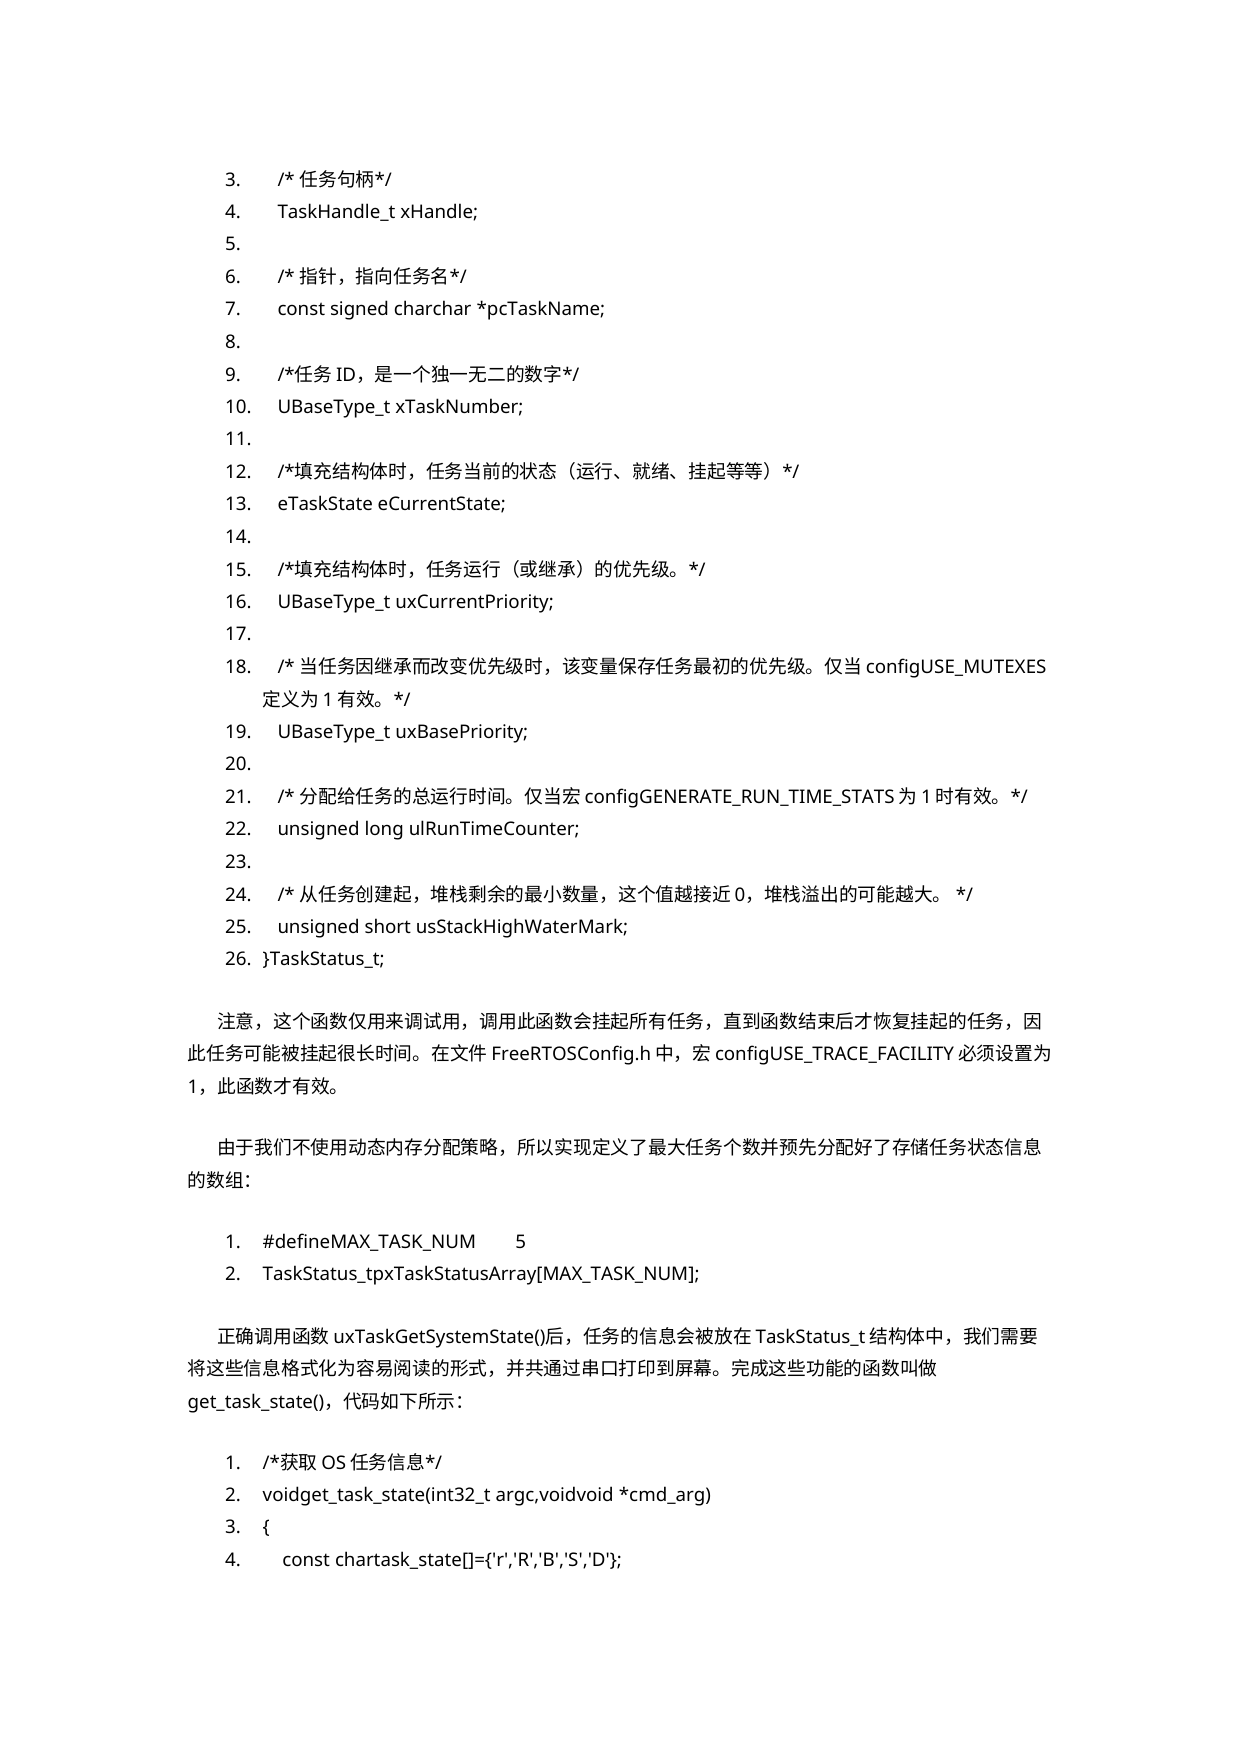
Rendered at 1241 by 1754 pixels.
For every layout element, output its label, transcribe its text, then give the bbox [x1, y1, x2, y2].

list /* 分配给任务的总运行时间。仅当宏configGENERATE_RUN_TIME_STATS为1时有效。*/ [225, 779, 1053, 812]
list /*填充结构体时，任务当前的状态（运行、就绪、挂起等等）*/ [225, 454, 1053, 487]
list UBaseType_t uxBasePriority; [225, 714, 1053, 747]
list const signed charchar *pcTaskName; [225, 292, 1053, 324]
list UBaseType_t uxCurrentPriority; [225, 584, 1053, 617]
text 由于我们不使用动态内存分配策略，所以实现定义了最大任务个数并预先分配好了存储任务状态信息的数组： [187, 1130, 1053, 1195]
list }TaskStatus_t; [225, 942, 1053, 974]
list { [225, 1510, 1053, 1543]
list /* 指针，指向任务名*/ [225, 259, 1053, 292]
list eTaskState eCurrentState; [225, 487, 1053, 519]
list /* 当任务因继承而改变优先级时，该变量保存任务最初的优先级。仅当configUSE_MUTEXES定义为1有效。*/ [225, 649, 1053, 714]
list /*填充结构体时，任务运行（或继承）的优先级。*/ [225, 552, 1053, 584]
list /*获取OS任务信息*/ [225, 1445, 1053, 1478]
list #defineMAX_TASK_NUM 5 [225, 1224, 1053, 1257]
list UBaseType_t xTaskNumber; [225, 389, 1053, 422]
list /* 从任务创建起，堆栈剩余的最小数量，这个值越接近0，堆栈溢出的可能越大。 */ [225, 877, 1053, 909]
list TaskStatus_tpxTaskStatusArray[MAX_TASK_NUM]; [225, 1257, 1053, 1289]
list TaskHandle_t xHandle; [225, 194, 1053, 227]
list /* 任务句柄*/ [225, 162, 1053, 194]
list unsigned short usStackHighWaterMark; [225, 909, 1053, 942]
list voidget_task_state(int32_t argc,voidvoid *cmd_arg) [225, 1478, 1053, 1510]
list /*任务ID，是一个独一无二的数字*/ [225, 357, 1053, 389]
text 正确调用函数uxTaskGetSystemState()后，任务的信息会被放在TaskStatus_t结构体中，我们需要将这些信息格式化为容易阅读的形式，并共通过串口打印到屏幕。完成这些功能的函数叫做get_task_state()，代码如下所示： [187, 1319, 1053, 1416]
list unsigned long ulRunTimeCounter; [225, 812, 1053, 844]
text 注意，这个函数仅用来调试用，调用此函数会挂起所有任务，直到函数结束后才恢复挂起的任务，因此任务可能被挂起很长时间。在文件FreeRTOSConfig.h中，宏configUSE_TRACE_FACILITY必须设置为1，此函数才有效。 [187, 1004, 1053, 1101]
list const chartask_state[]={'r','R','B','S','D'}; [225, 1543, 1053, 1575]
